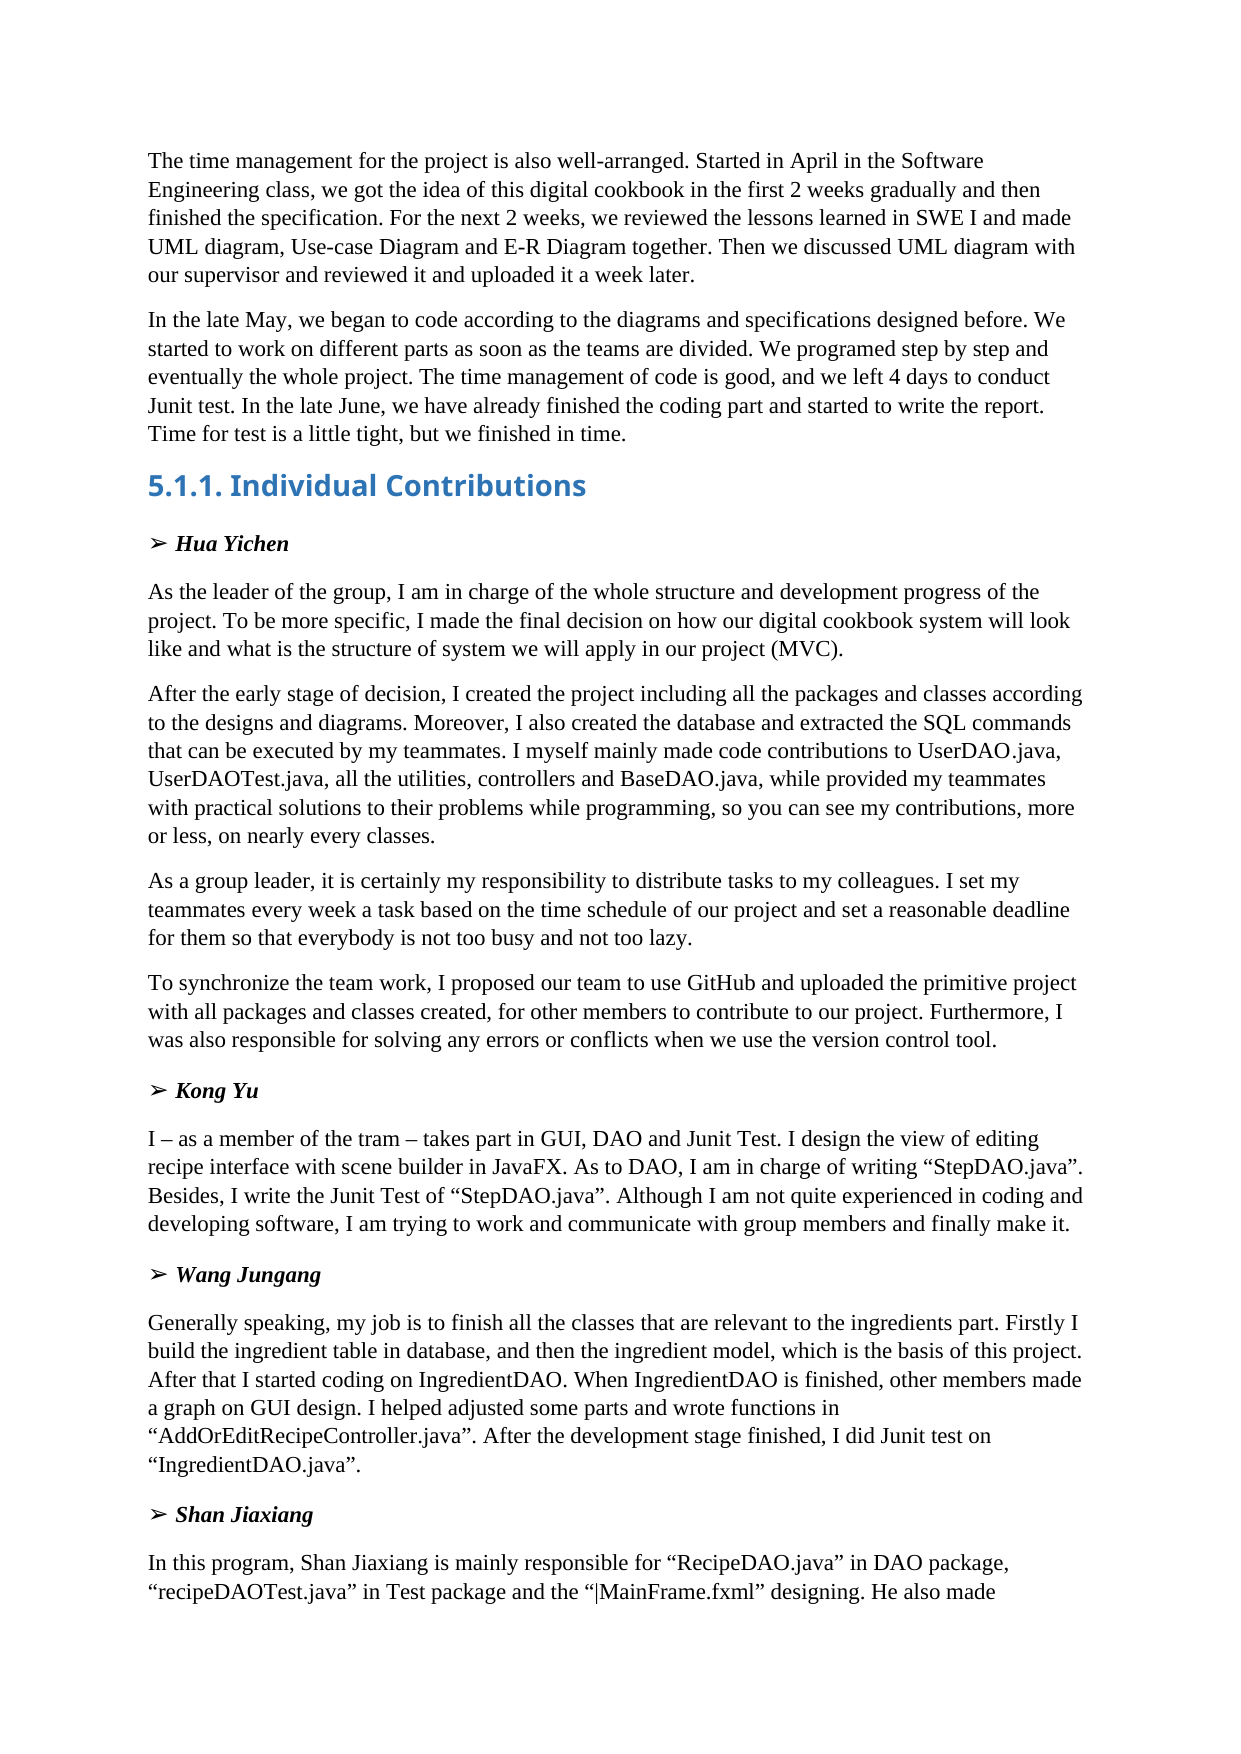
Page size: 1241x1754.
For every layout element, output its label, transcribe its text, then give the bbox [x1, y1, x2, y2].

text In the late May, we began to code according to the diagrams and specifications designed before. We started to work on different parts as soon as the teams are divided. We programed step by step and eventually the whole project. The time management of code is good, and we left 4 days to conduct Junit test. In the late June, we have already finished the coding part and started to write the report. Time for test is a little tight, but we finished in time. [148, 306, 1093, 447]
text The time management for the project is also well-arranged. Started in April in the Software Engineering class, we got the idea of this digital cookbook in the first 2 weeks gradually and then finished the specification. For the next 2 weeks, we reviewed the lessons learned in SWE I and made UML diagram, Use-case Diagram and E-R Diagram together. Then we discussed UML diagram with our supervisor and reviewed it and uploaded it a week later. [148, 148, 1093, 288]
text After the early stage of decision, I created the project including all the packages and classes according to the designs and diagrams. Moreover, I also created the database and extracted the SQL commands that can be executed by my teammates. I myself mainly made code contributions to UserDAO.java, UserDAOTest.java, all the utilities, controllers and BaseDAO.java, while provided my teammates with practical solutions to their problems while programming, so you can see my contributions, more or less, on nearly every classes. [148, 680, 1093, 849]
text ➢ Hua Yichen [148, 525, 1093, 559]
text As the leader of the group, I am in charge of the whole structure and development progress of the project. To be more specific, I made the final decision on how our digital cookbook system will look like and what is the structure of system we will apply in our project (MVC). [148, 578, 1093, 661]
text Generally speaking, my job is to finish all the classes that are relevant to the ingredients part. Firstly I build the ingredient table in database, and then the ingredient model, which is the basis of this project. After that I started coding on IngredientDAO. When IngredientDAO is finished, other members made a graph on GUI design. I helped adjusted some parts and wrote functions in “AddOrEditRecipeController.java”. After the development stage finished, I did Junit test on “IngredientDAO.java”. [148, 1309, 1093, 1477]
text ➢ Shan Jiaxiang [148, 1496, 1093, 1530]
text ➢ Kong Yu [148, 1071, 1093, 1106]
text To synchronize the team work, I proposed our team to use GitHub and uploaded the primitive project with all packages and classes created, for other members to contribute to our project. Furthermore, I was also responsible for solving any errors or conflicts when we use the version control tool. [148, 969, 1093, 1053]
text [148, 1549, 1093, 1604]
text ➢ Wang Jungang [148, 1255, 1093, 1289]
text 5.1.1. Individual Contributions [148, 465, 1093, 505]
text As a group leader, it is certainly my responsibility to distribute tasks to my colleagues. I set my teammates every week a task based on the time schedule of our project and set a reasonable deadline for them so that everybody is not too busy and not too lazy. [148, 867, 1093, 951]
text I – as a member of the tram – takes part in GUI, DAO and Junit Test. I design the view of editing recipe interface with scene builder in JavaFX. As to DAO, I am in charge of writing “StepDAO.java”. Besides, I write the Junit Test of “StepDAO.java”. Although I am not quite experienced in coding and developing software, I am trying to work and communicate with group members and finally make it. [148, 1125, 1093, 1237]
